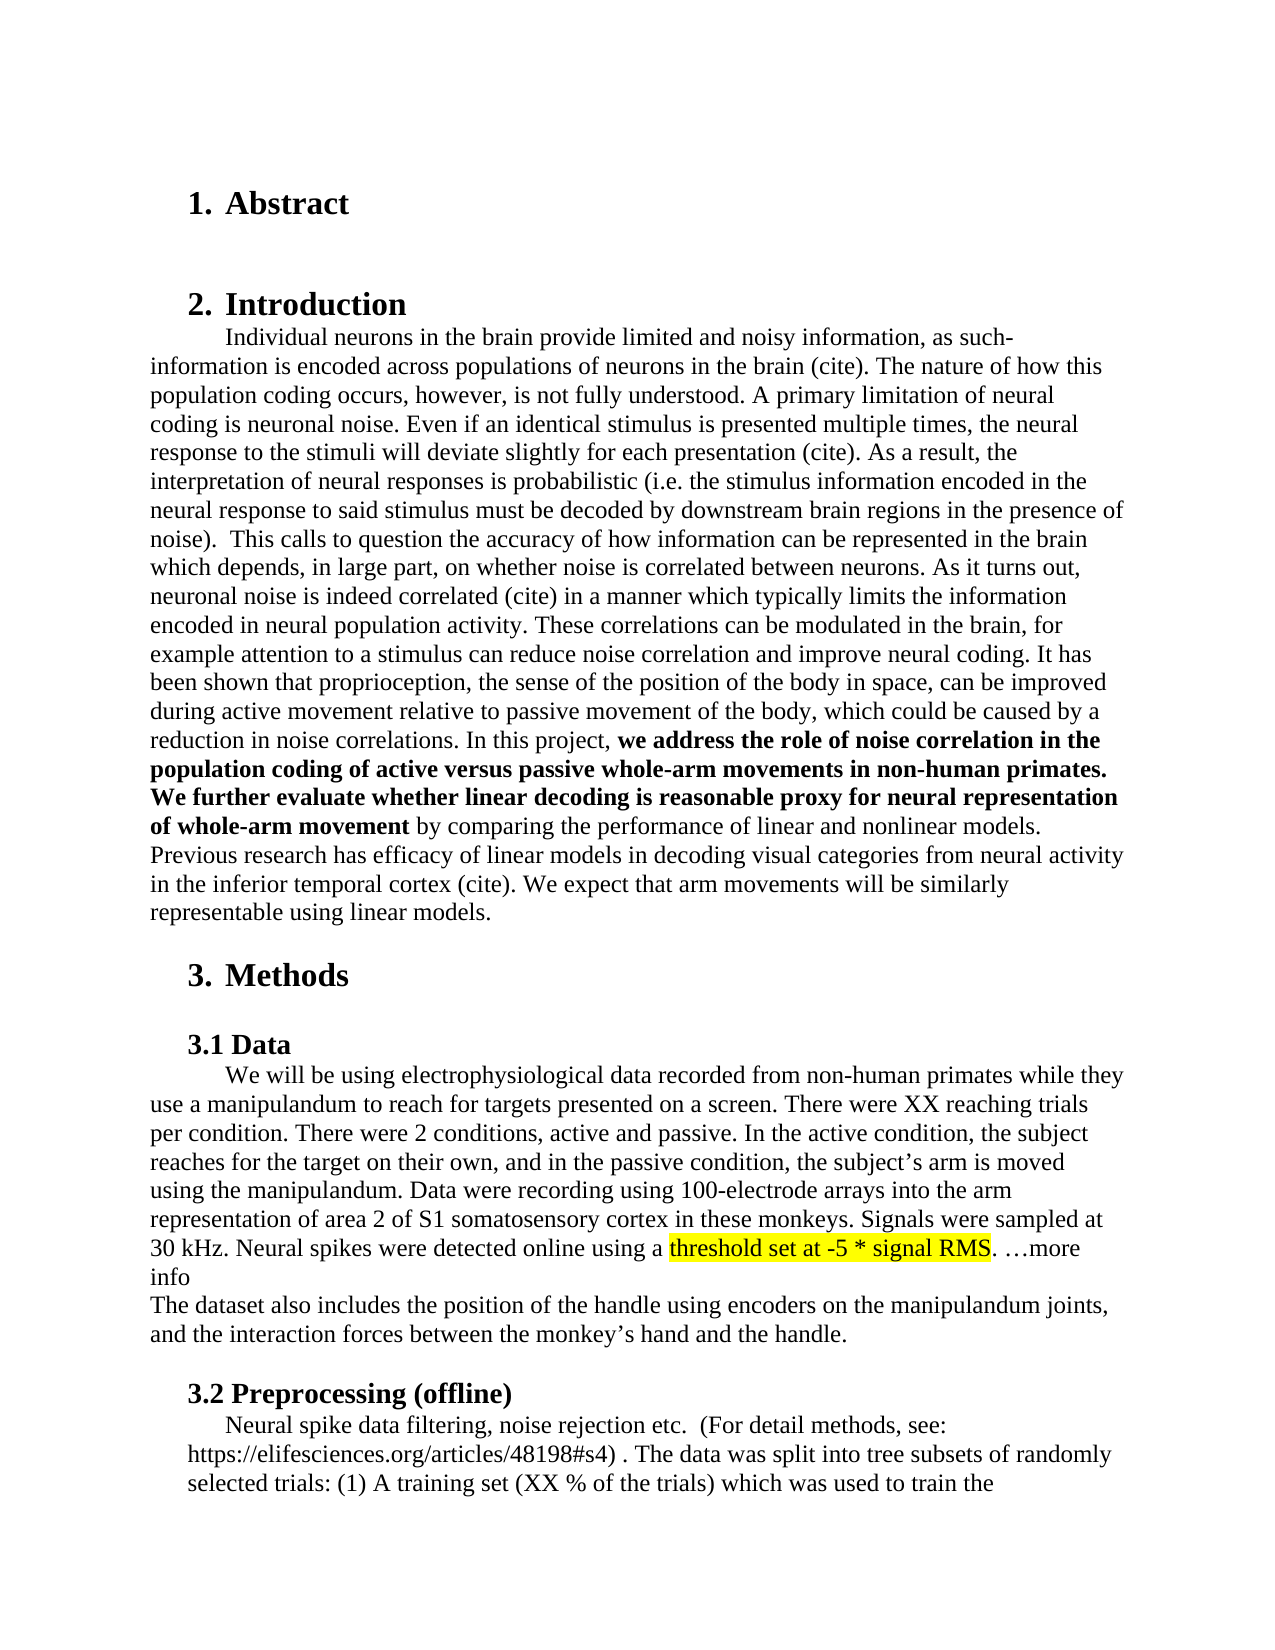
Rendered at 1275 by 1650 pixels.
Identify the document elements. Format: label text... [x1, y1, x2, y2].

list Abstract [187, 183, 1125, 222]
text 3.1 Data [187, 1027, 1125, 1060]
text Individual neurons in the brain provide limited and noisy information, as such- information is encoded across populations of neurons in the brain (cite). The nature of how this population coding occurs, however, is not fully understood. A primary limitation of neural coding is neuronal noise. Even if an identical stimulus is presented multiple times, the neural response to the stimuli will deviate slightly for each presentation (cite). As a result, the interpretation of neural responses is probabilistic (i.e. the stimulus information encoded in the neural response to said stimulus must be decoded by downstream brain regions in the presence of noise). This calls to question the accuracy of how information can be represented in the brain which depends, in large part, on whether noise is correlated between neurons. As it turns out, neuronal noise is indeed correlated (cite) in a manner which typically limits the information encoded in neural population activity. These correlations can be modulated in the brain, for example attention to a stimulus can reduce noise correlation and improve neural coding. It has been shown that proprioception, the sense of the position of the body in space, can be improved during active movement relative to passive movement of the body, which could be caused by a reduction in noise correlations. In this project, we address the role of noise correlation in the population coding of active versus passive whole-arm movements in non-human primates. We further evaluate whether linear decoding is reasonable proxy for neural representation of whole-arm movement by comparing the performance of linear and nonlinear models. Previous research has efficacy of linear models in decoding visual categories from neural activity in the inferior temporal cortex (cite). We expect that arm movements will be similarly representable using linear models. [150, 322, 1125, 926]
text We will be using electrophysiological data recorded from non-human primates while they use a manipulandum to reach for targets presented on a screen. There were XX reaching trials per condition. There were 2 conditions, active and passive. In the active condition, the subject reaches for the target on their own, and in the passive condition, the subject’s arm is moved using the manipulandum. Data were recording using 100-electrode arrays into the arm representation of area 2 of S1 somatosensory cortex in these monkeys. Signals were sampled at 30 kHz. Neural spikes were detected online using a threshold set at -5 * signal RMS. …more info [150, 1060, 1125, 1290]
text The dataset also includes the position of the handle using encoders on the manipulandum joints, and the interaction forces between the monkey’s hand and the handle. [150, 1290, 1125, 1348]
list Introduction [187, 284, 1125, 322]
list Methods [187, 955, 1125, 993]
text 3.2 Preprocessing (offline) [187, 1377, 1125, 1410]
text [187, 1410, 1125, 1496]
